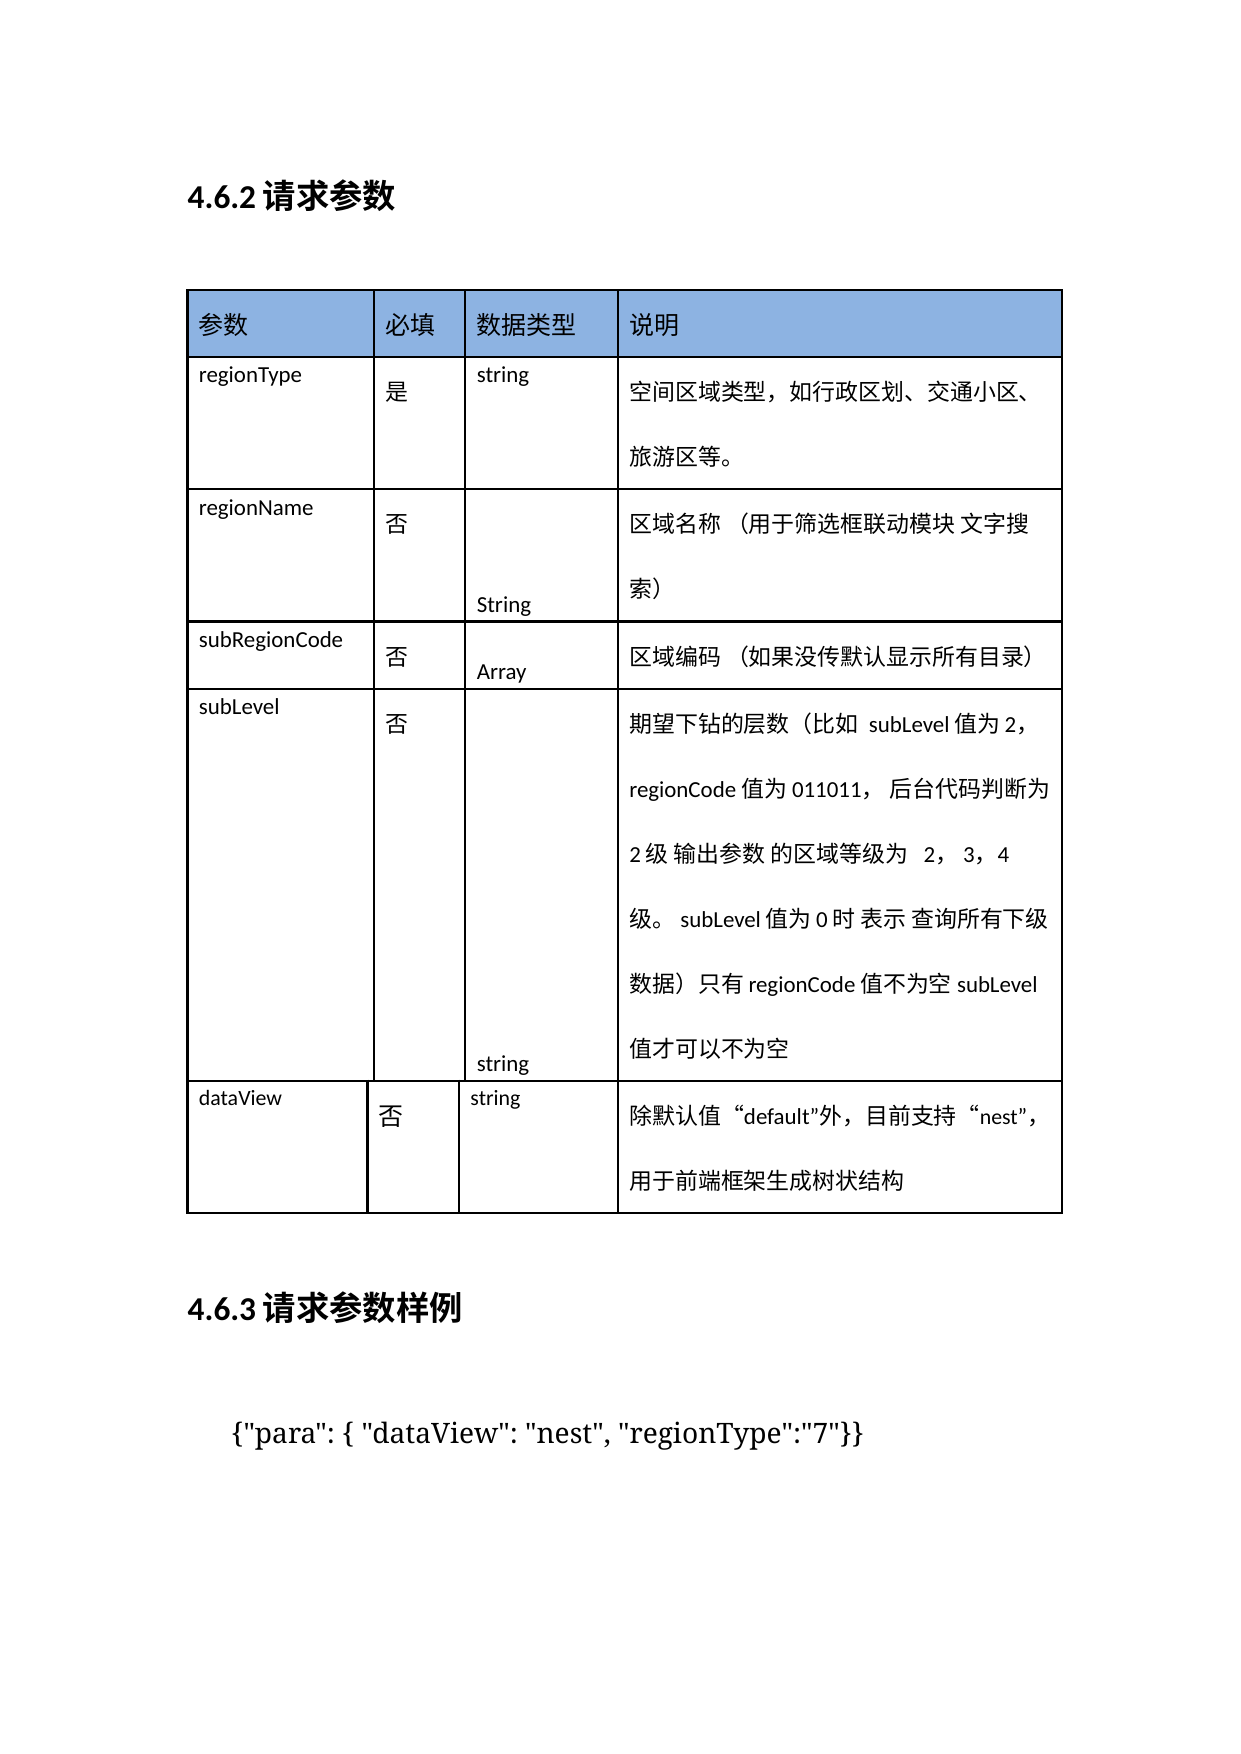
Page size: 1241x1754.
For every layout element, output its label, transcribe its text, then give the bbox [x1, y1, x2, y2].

table_cell regionName [189, 490, 373, 620]
table_cell 否 [369, 1082, 458, 1212]
table_cell 否 [375, 623, 464, 687]
table_cell 是 [375, 358, 464, 488]
table_cell regionType [189, 358, 373, 488]
subtitle 请求参数样例 [187, 1273, 1053, 1338]
table_cell 区域名称 （用于筛选框联动模块 文字搜索） [619, 490, 1061, 620]
table_header 说明 [619, 291, 1061, 356]
table_cell 除默认值“default”外，目前支持“nest”，用于前端框架生成树状结构 [619, 1082, 1061, 1212]
list {"para": { "dataView": "nest", "regionType":"7"}} [231, 1401, 1053, 1466]
table_cell String [466, 490, 617, 620]
table_cell subLevel [189, 690, 373, 1079]
table_header 参数 [189, 291, 373, 356]
table_cell Array [466, 623, 617, 687]
table_cell 区域编码 （如果没传默认显示所有目录） [619, 623, 1061, 687]
table_cell dataView [189, 1082, 366, 1212]
table_cell 否 [375, 690, 464, 1079]
table_header 必填 [375, 291, 464, 356]
table_cell subRegionCode [189, 623, 373, 687]
table_cell 空间区域类型，如行政区划、交通小区、旅游区等。 [619, 358, 1061, 488]
table_cell string [466, 358, 617, 488]
table_cell string [466, 690, 617, 1079]
table_header 数据类型 [466, 291, 617, 356]
table_cell string [460, 1082, 617, 1212]
table_cell 期望下钻的层数（比如 subLevel值为2， regionCode 值为011011， 后台代码判断为2级 输出参数 的区域等级为 2， 3，4级。 subLevel值为0时 表示 查询所有下级数据）只有regionCode值不为空 subLevel值才可以不为空 [619, 690, 1061, 1079]
table_cell 否 [375, 490, 464, 620]
subtitle 请求参数 [187, 162, 1053, 227]
